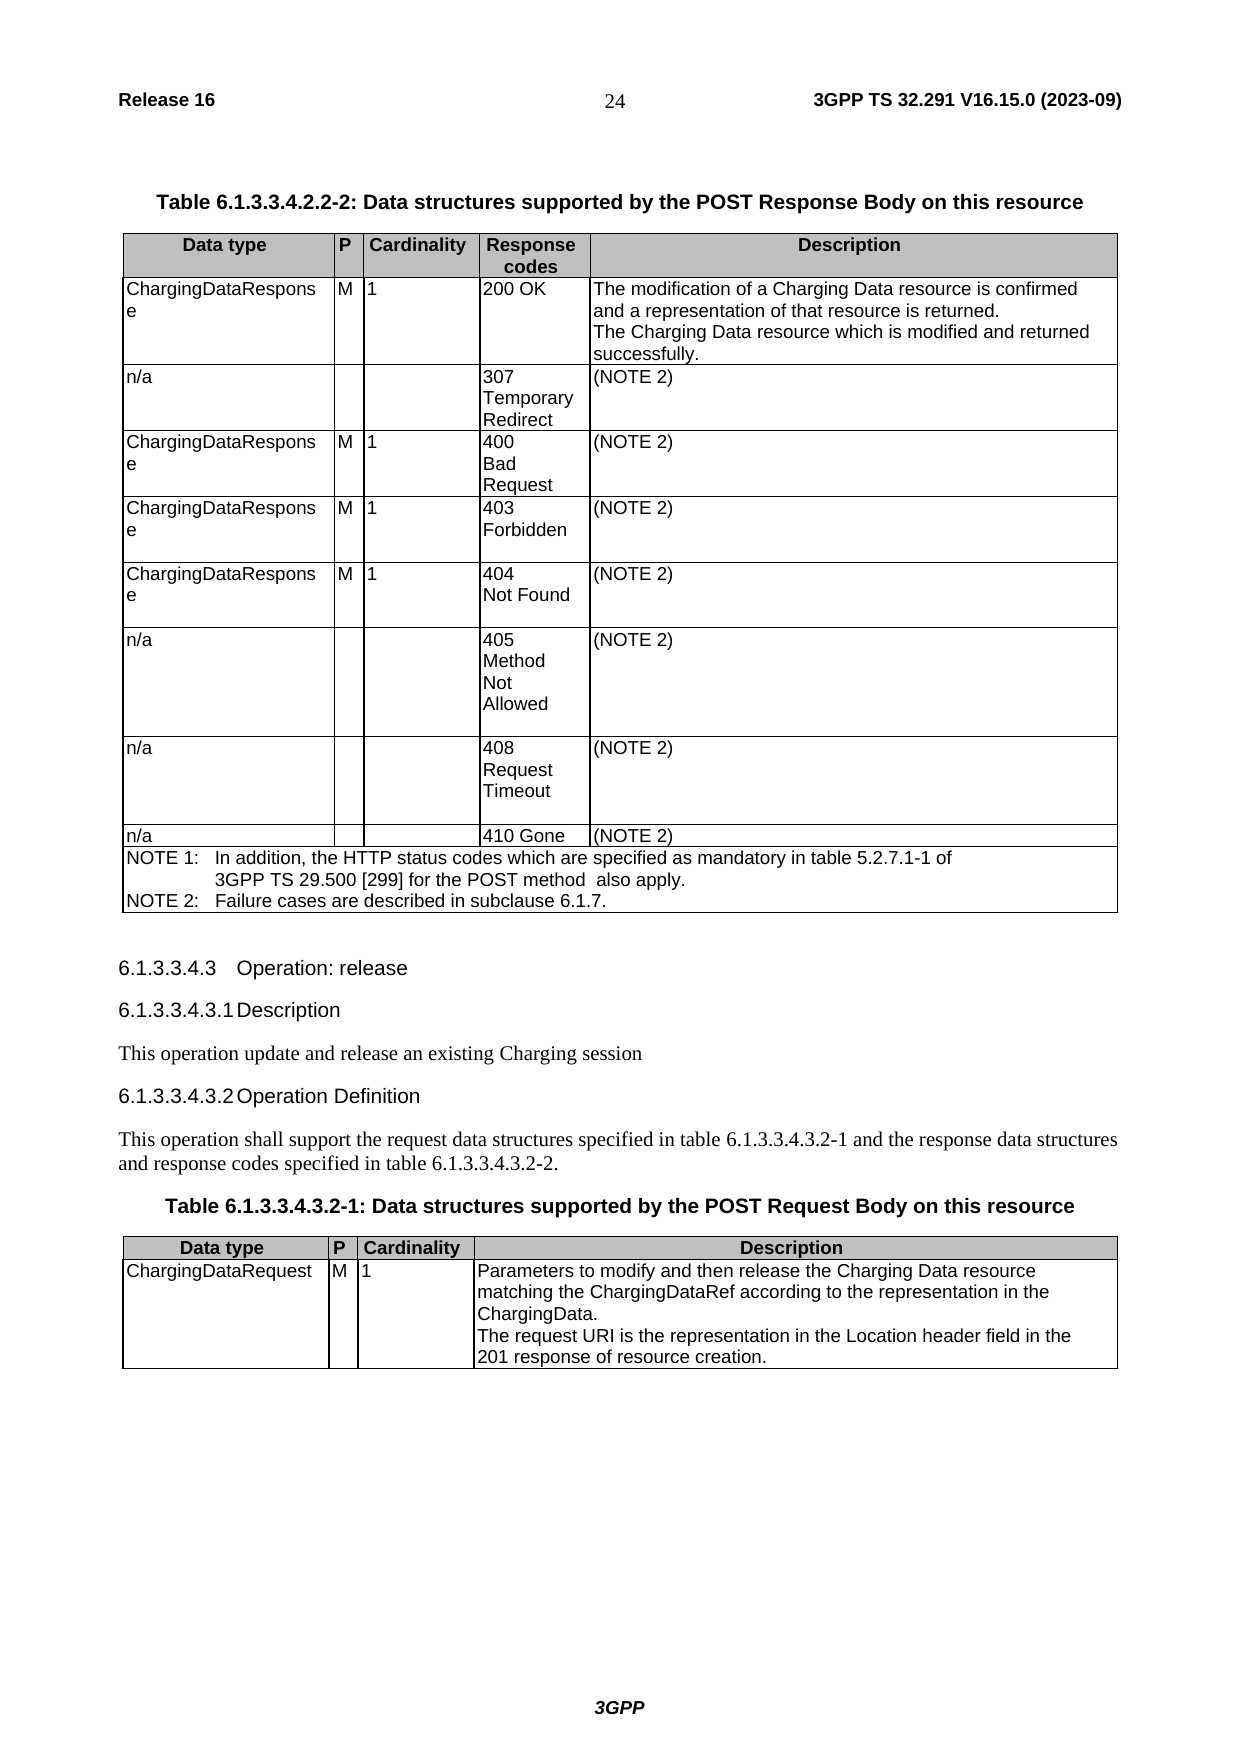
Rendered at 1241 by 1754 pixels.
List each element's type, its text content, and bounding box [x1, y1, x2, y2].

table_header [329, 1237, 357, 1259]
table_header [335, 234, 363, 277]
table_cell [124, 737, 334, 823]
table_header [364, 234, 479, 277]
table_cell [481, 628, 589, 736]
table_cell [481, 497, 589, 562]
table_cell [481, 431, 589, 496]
text Table 6.1.3.3.4.3.2-1: Data structures supported by the POST Request Body on this resource [118, 1193, 1122, 1217]
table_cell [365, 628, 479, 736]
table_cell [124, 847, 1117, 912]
subtitle 6.1.3.3.4.3.2 Operation Definition [118, 1084, 1122, 1108]
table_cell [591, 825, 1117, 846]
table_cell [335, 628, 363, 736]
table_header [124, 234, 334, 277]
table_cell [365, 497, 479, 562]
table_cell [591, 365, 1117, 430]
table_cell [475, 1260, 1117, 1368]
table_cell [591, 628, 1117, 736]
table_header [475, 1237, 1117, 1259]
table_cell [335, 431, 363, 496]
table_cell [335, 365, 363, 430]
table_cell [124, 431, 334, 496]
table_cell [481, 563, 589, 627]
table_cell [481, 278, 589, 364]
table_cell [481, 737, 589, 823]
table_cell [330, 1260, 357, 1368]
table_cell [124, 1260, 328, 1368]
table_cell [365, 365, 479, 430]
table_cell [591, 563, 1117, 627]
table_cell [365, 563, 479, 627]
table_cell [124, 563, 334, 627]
text This operation shall support the request data structures specified in table 6.1.3.3.4.3.2-1 and the response data structures and response codes specified in table 6.1.3.3.4.3.2-2. [118, 1127, 1122, 1175]
subtitle 6.1.3.3.4.3 Operation: release [118, 956, 1122, 979]
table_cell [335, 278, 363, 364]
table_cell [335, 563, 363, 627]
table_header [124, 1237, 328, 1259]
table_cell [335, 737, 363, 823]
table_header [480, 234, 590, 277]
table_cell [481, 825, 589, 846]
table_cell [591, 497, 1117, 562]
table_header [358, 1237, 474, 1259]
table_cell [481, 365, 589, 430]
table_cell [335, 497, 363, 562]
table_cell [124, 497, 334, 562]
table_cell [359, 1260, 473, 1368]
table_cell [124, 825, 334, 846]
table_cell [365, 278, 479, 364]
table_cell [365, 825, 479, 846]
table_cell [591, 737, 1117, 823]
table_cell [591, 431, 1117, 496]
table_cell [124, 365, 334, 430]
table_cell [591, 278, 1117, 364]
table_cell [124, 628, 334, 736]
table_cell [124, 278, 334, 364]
text This operation update and release an existing Charging session [118, 1041, 1122, 1065]
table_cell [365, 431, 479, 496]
subtitle 6.1.3.3.4.3.1 Description [118, 998, 1122, 1022]
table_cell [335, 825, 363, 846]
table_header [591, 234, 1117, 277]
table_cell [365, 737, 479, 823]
text Table 6.1.3.3.4.2.2-2: Data structures supported by the POST Response Body on this resource [118, 190, 1122, 214]
